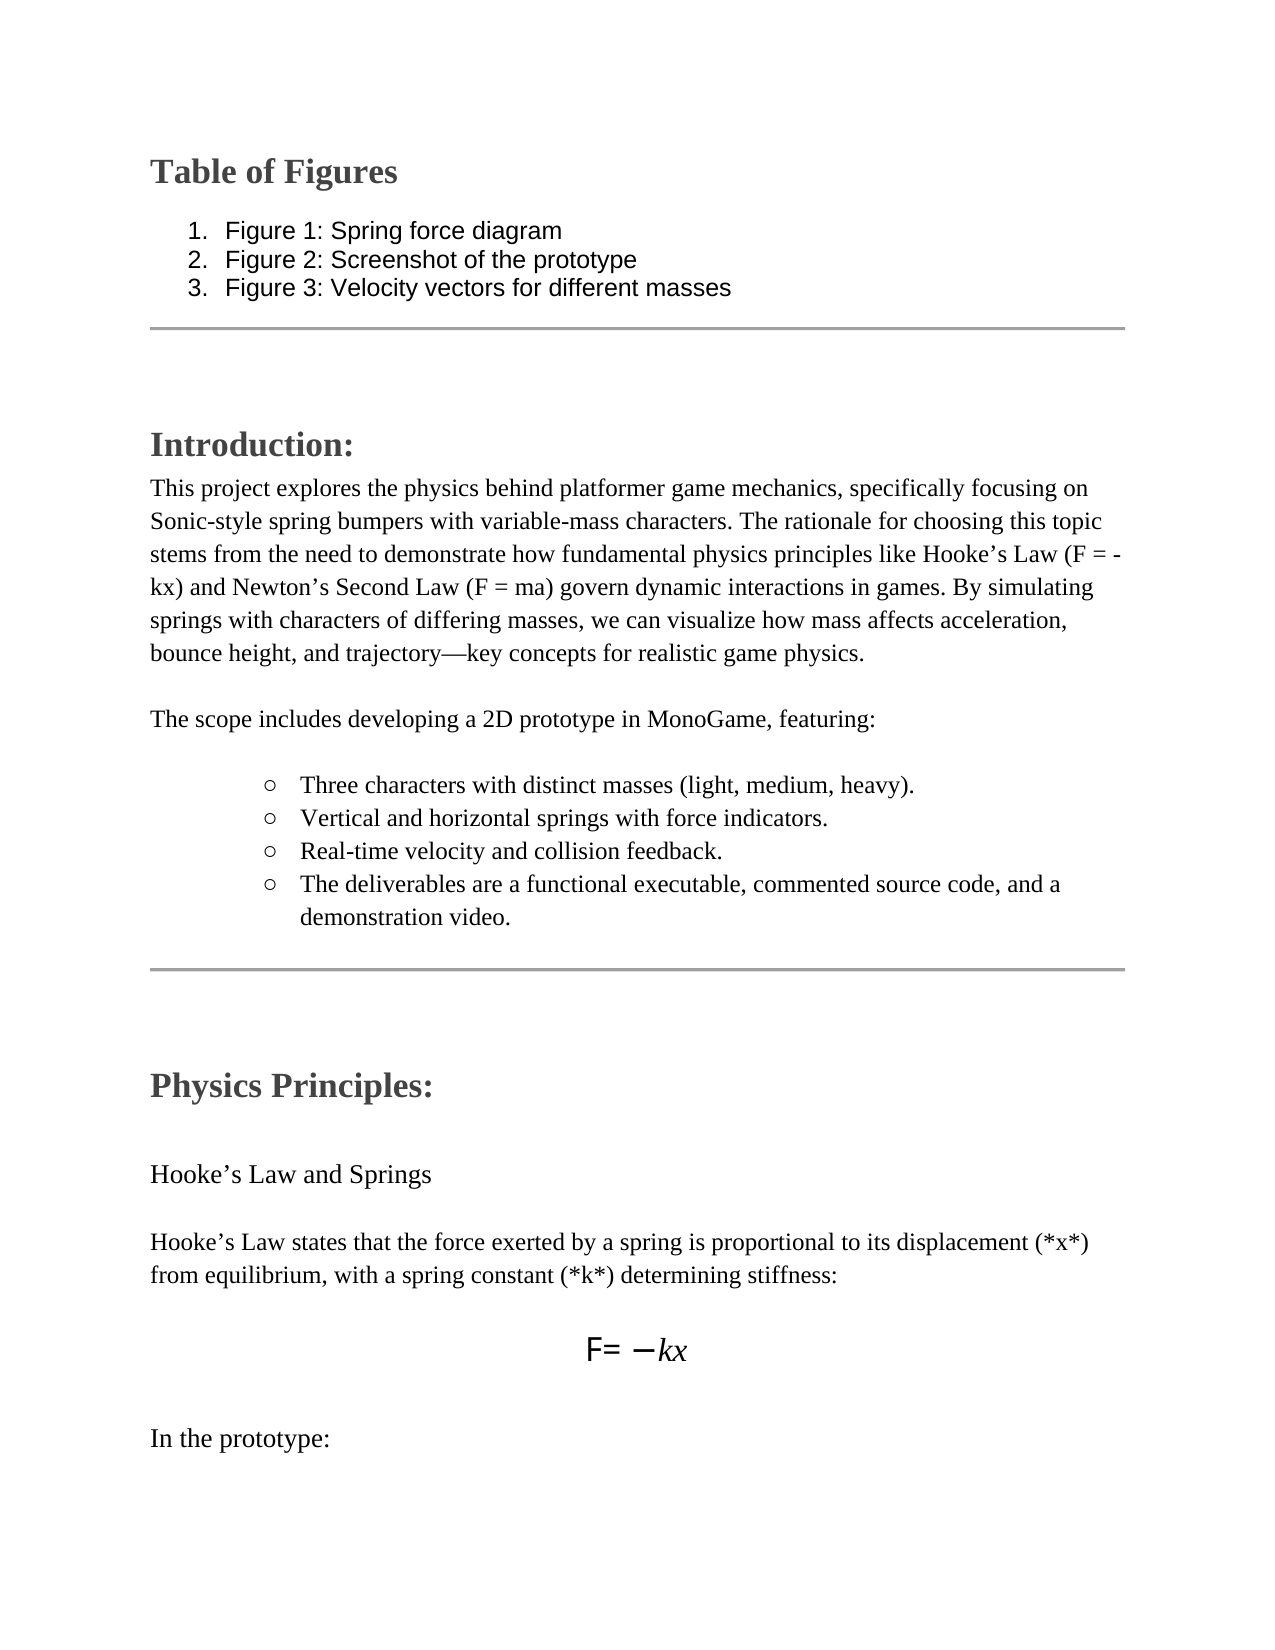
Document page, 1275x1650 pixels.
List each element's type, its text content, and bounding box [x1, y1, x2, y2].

subtitle Physics Principles: [150, 1065, 1125, 1106]
list Figure 2: Screenshot of the prototype [187, 244, 1125, 273]
text Hooke’s Law states that the force exerted by a spring is proportional to its displacement (*x*) from equilibrium, with a spring constant (*k*) determining stiffness: [150, 1227, 1125, 1288]
list Vertical and horizontal springs with force indicators. [262, 803, 1125, 832]
list Three characters with distinct masses (light, medium, heavy). [262, 770, 1125, 799]
text F= −kx [150, 1326, 1125, 1371]
subtitle Table of Figures [150, 150, 1125, 191]
list Real-time velocity and collision feedback. [262, 836, 1125, 865]
text In the prototype: [150, 1422, 1125, 1453]
subtitle Introduction: [150, 424, 1125, 464]
list Figure 3: Velocity vectors for different masses [187, 273, 1125, 302]
list The deliverables are a functional executable, commented source code, and a demonstration video. [262, 869, 1125, 931]
text This project explores the physics behind platformer game mechanics, specifically focusing on Sonic-style spring bumpers with variable-mass characters. The rationale for choosing this topic stems from the need to demonstrate how fundamental physics principles like Hooke’s Law (F = -kx) and Newton’s Second Law (F = ma) govern dynamic interactions in games. By simulating springs with characters of differing masses, we can visualize how mass affects acceleration, bounce height, and trajectory—key concepts for realistic game physics. The scope includes developing a 2D prototype in MonoGame, featuring: [150, 473, 1125, 733]
list Figure 1: Spring force diagram [187, 216, 1125, 244]
text Hooke’s Law and Springs [150, 1158, 1125, 1189]
